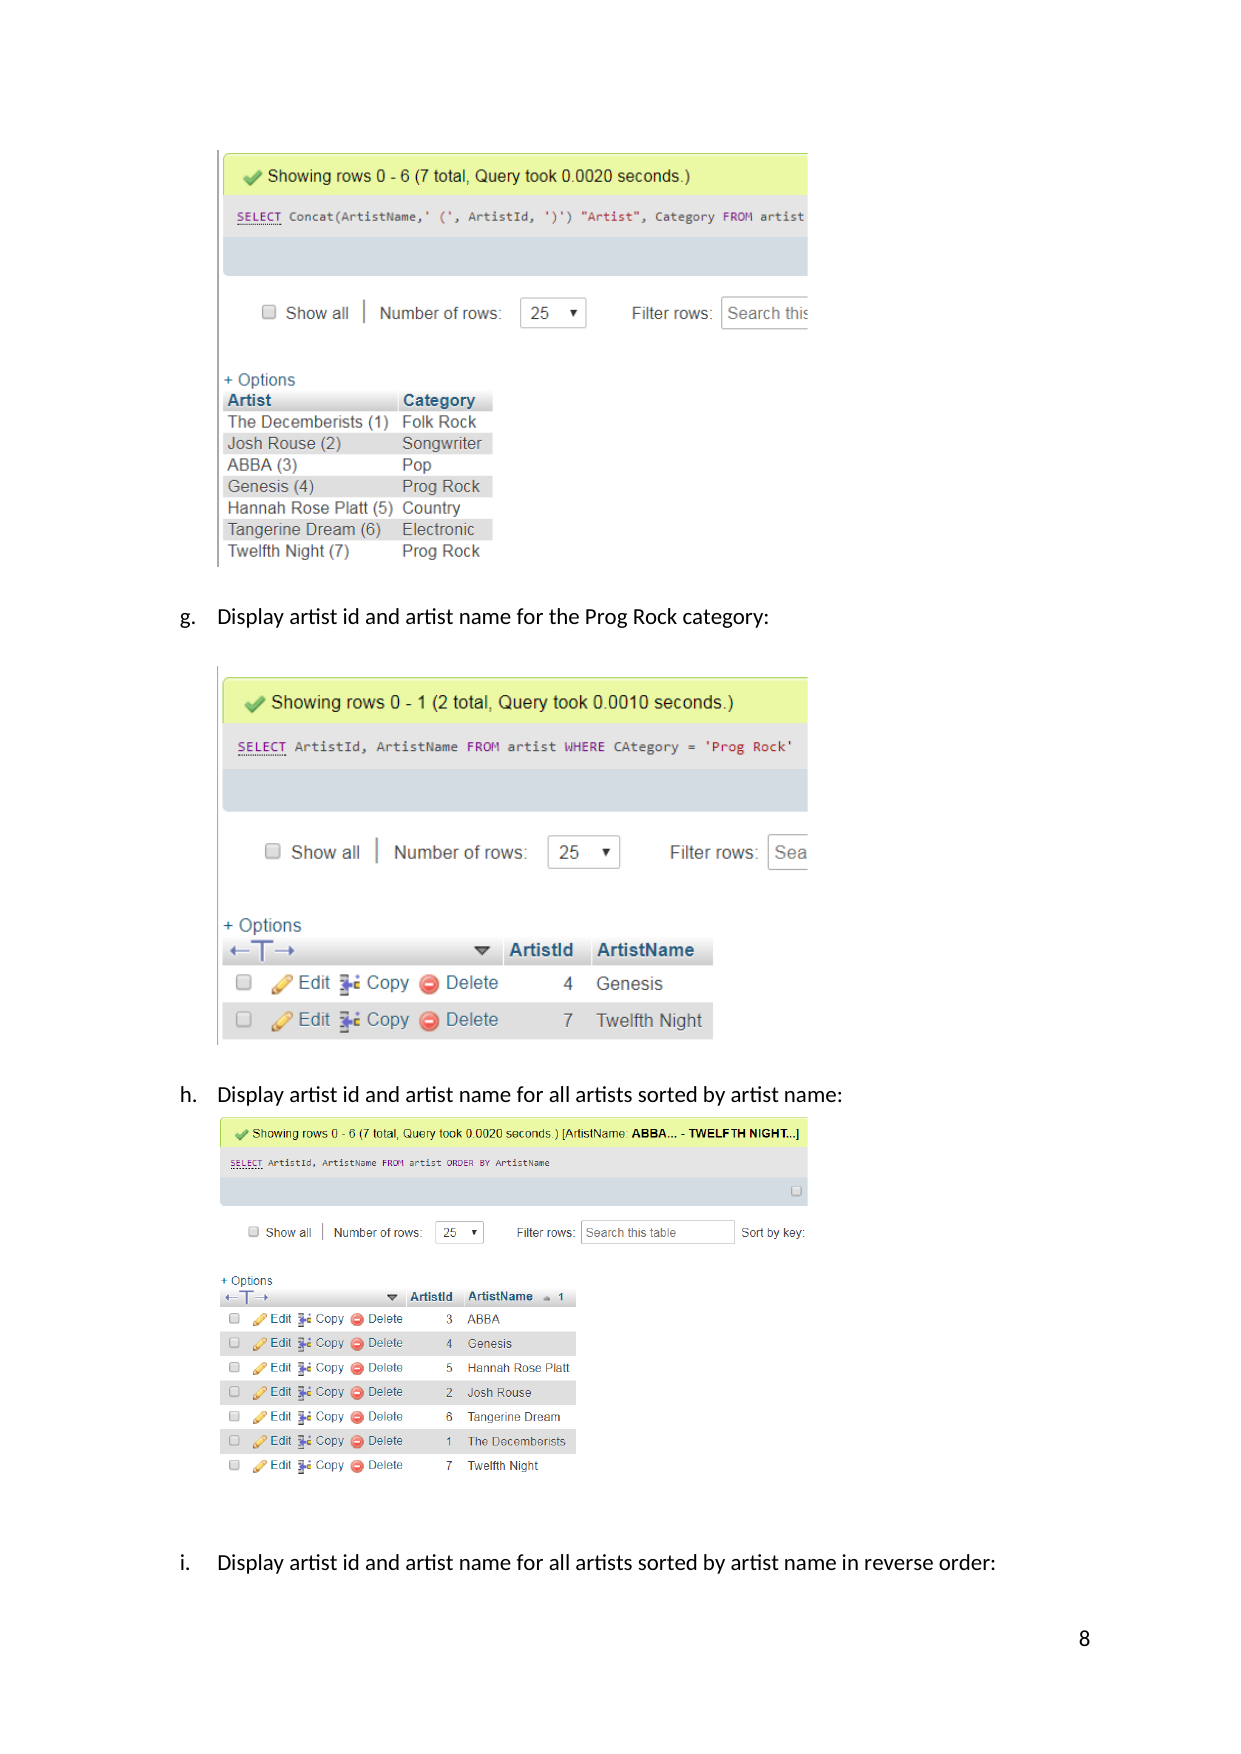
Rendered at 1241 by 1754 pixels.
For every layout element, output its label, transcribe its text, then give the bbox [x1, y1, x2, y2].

list Display artist id and artist name for the Prog Rock category: [179, 602, 1090, 631]
picture [217, 1112, 808, 1480]
picture [217, 666, 808, 1045]
list Display artist id and artist name for all artists sorted by artist name: [179, 1081, 1090, 1108]
picture [217, 150, 808, 567]
list Display artist id and artist name for all artists sorted by artist name in reverse order: [179, 1548, 1090, 1577]
